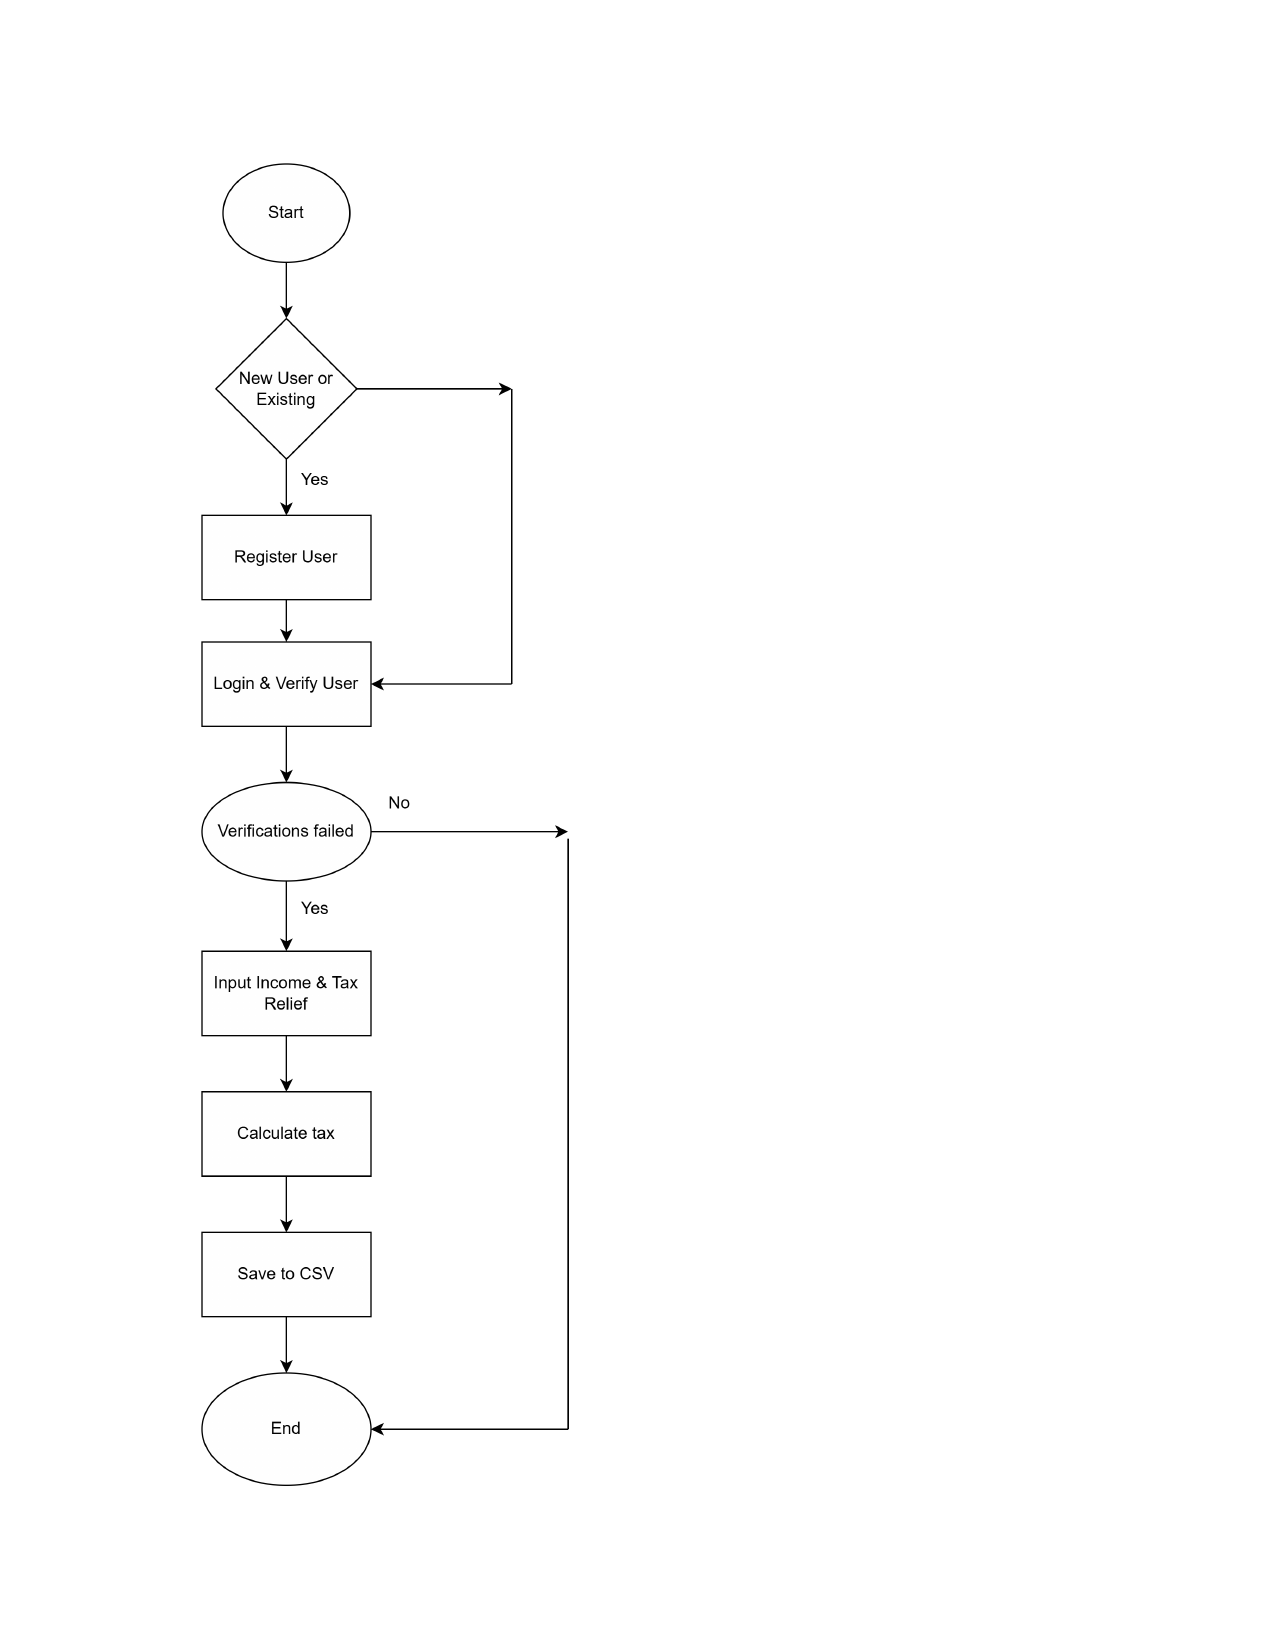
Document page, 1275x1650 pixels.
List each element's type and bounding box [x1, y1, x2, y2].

picture [187, 150, 594, 1500]
